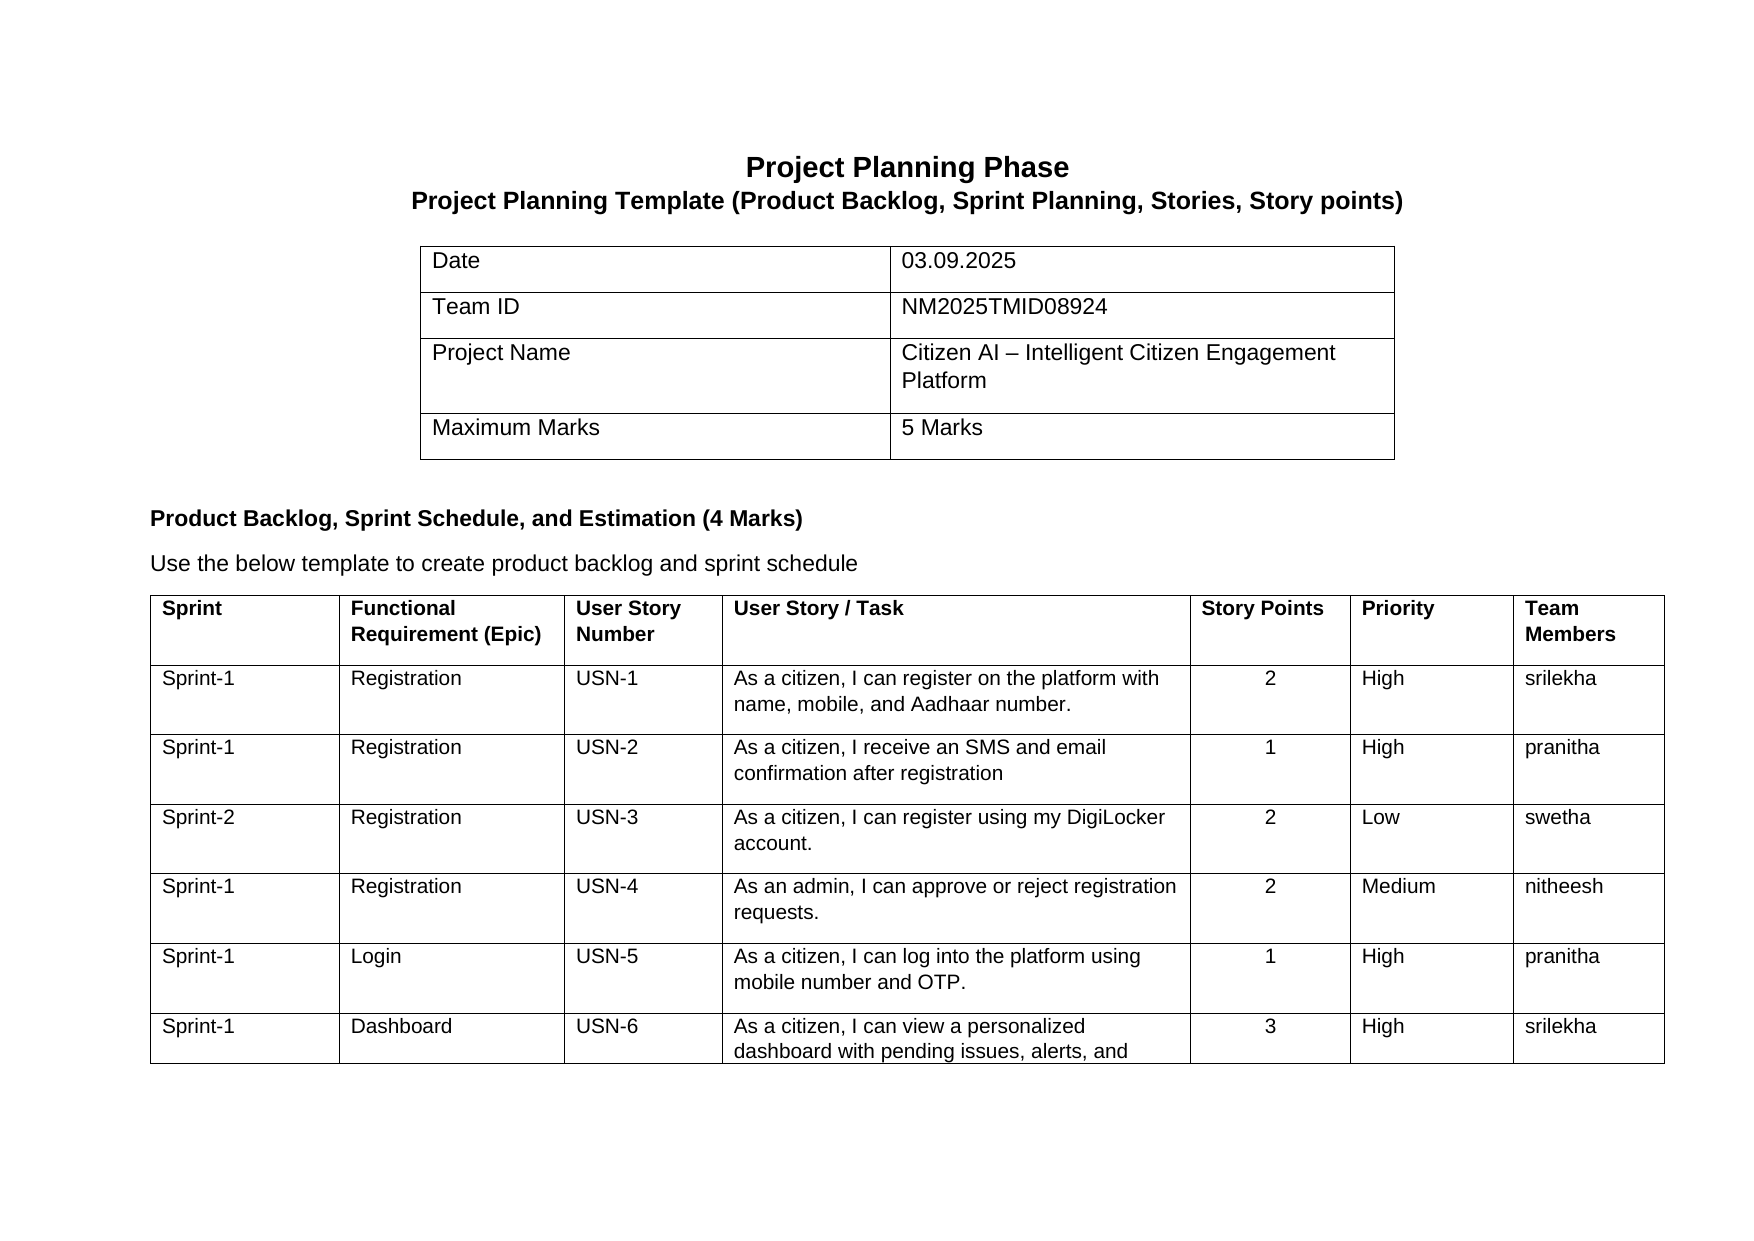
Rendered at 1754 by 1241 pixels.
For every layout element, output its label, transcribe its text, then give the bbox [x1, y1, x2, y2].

table_cell Registration [340, 666, 564, 734]
table_cell 1 [1191, 735, 1350, 804]
table_cell nitheesh [1514, 874, 1664, 943]
table_cell USN-4 [565, 874, 722, 943]
text Use the below template to create product backlog and sprint schedule [150, 550, 1665, 576]
table_cell srilekha [1514, 1014, 1664, 1063]
table_header Story Points [1191, 596, 1350, 664]
table_cell USN-5 [565, 944, 722, 1012]
table_cell Registration [340, 735, 564, 804]
table_cell Sprint-1 [151, 735, 339, 804]
table_cell USN-3 [565, 805, 722, 873]
table_header 03.09.2025 [891, 247, 1394, 292]
table_cell Registration [340, 805, 564, 873]
table_cell As a citizen, I can register on the platform with name, mobile, and Aadhaar number. [723, 666, 1190, 734]
table_cell High [1351, 1014, 1513, 1063]
table_header Date [421, 247, 890, 292]
table_cell Sprint-2 [151, 805, 339, 873]
table_header Priority [1351, 596, 1513, 664]
table_cell swetha [1514, 805, 1664, 873]
table_header Team Members [1514, 596, 1664, 664]
text Project Planning Template (Product Backlog, Sprint Planning, Stories, Story points) [150, 186, 1665, 215]
table_cell Citizen AI – Intelligent Citizen Engagement Platform [891, 339, 1394, 412]
table_cell USN-6 [565, 1014, 722, 1063]
table_cell USN-2 [565, 735, 722, 804]
table_cell High [1351, 666, 1513, 734]
table_cell 2 [1191, 874, 1350, 943]
table_cell Project Name [421, 339, 890, 412]
table_cell 3 [1191, 1014, 1350, 1063]
table_cell Sprint-1 [151, 666, 339, 734]
text Product Backlog, Sprint Schedule, and Estimation (4 Marks) [150, 505, 1665, 531]
table_cell Low [1351, 805, 1513, 873]
table_cell High [1351, 944, 1513, 1012]
table_cell As a citizen, I receive an SMS and email confirmation after registration [723, 735, 1190, 804]
table_cell pranitha [1514, 944, 1664, 1012]
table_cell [723, 1014, 1190, 1063]
table_cell 2 [1191, 805, 1350, 873]
table_cell Maximum Marks [421, 414, 890, 459]
table_header User Story / Task [723, 596, 1190, 664]
table_cell As a citizen, I can log into the platform using mobile number and OTP. [723, 944, 1190, 1012]
table_cell Login [340, 944, 564, 1012]
table_header Functional Requirement (Epic) [340, 596, 564, 664]
text Project Planning Phase [150, 150, 1665, 183]
table_cell pranitha [1514, 735, 1664, 804]
table_header User Story Number [565, 596, 722, 664]
table_cell srilekha [1514, 666, 1664, 734]
table_cell Team ID [421, 293, 890, 338]
table_cell As an admin, I can approve or reject registration requests. [723, 874, 1190, 943]
table_cell NM2025TMID08924 [891, 293, 1394, 338]
table_cell 5 Marks [891, 414, 1394, 459]
table_cell As a citizen, I can register using my DigiLocker account. [723, 805, 1190, 873]
table_cell 2 [1191, 666, 1350, 734]
table_cell Dashboard [340, 1014, 564, 1063]
table_header Sprint [151, 596, 339, 664]
table_cell Medium [1351, 874, 1513, 943]
table_cell Sprint-1 [151, 944, 339, 1012]
table_cell Sprint-1 [151, 874, 339, 943]
table_cell Sprint-1 [151, 1014, 339, 1063]
table_cell Registration [340, 874, 564, 943]
table_cell 1 [1191, 944, 1350, 1012]
table_cell USN-1 [565, 666, 722, 734]
table_cell High [1351, 735, 1513, 804]
